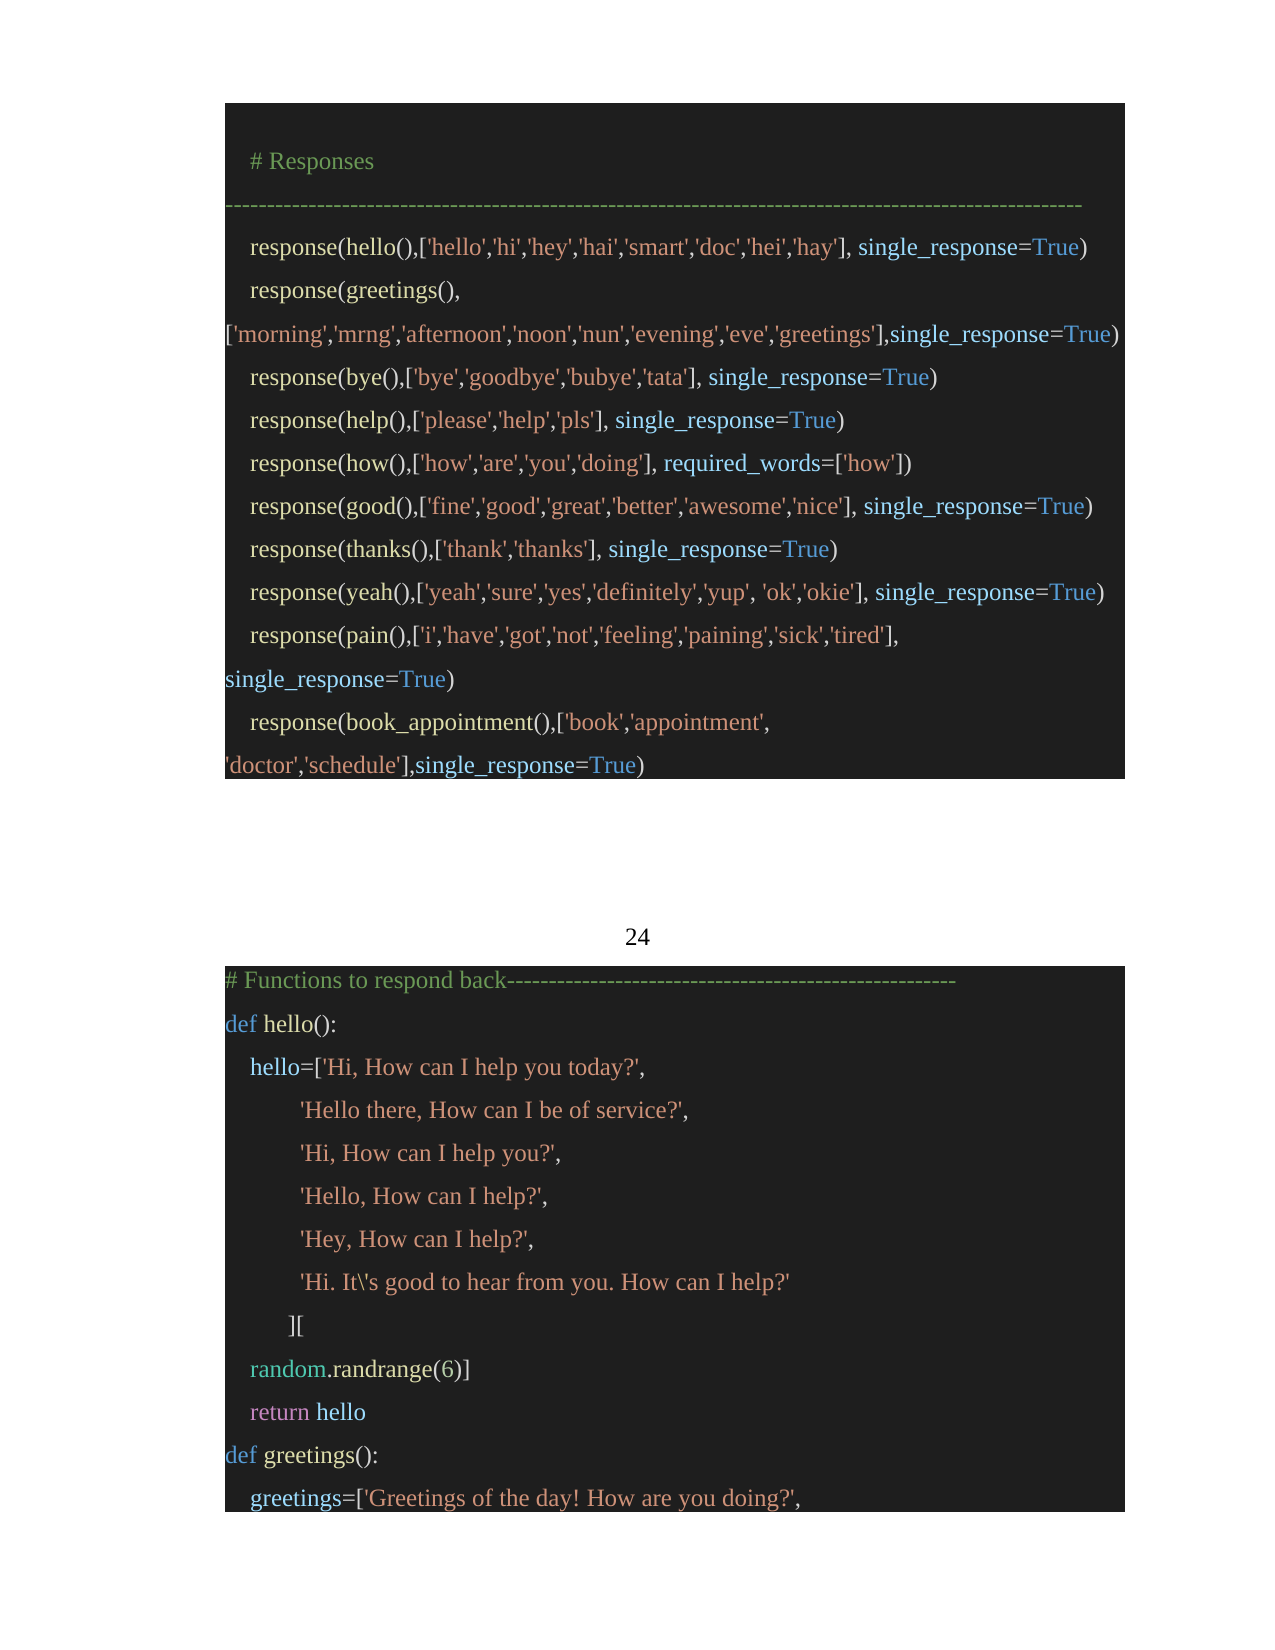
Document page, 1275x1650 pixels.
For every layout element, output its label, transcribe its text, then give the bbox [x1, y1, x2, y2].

text 'Hello there, How can I be of service?', [225, 1095, 1125, 1124]
text response(good(),['fine','good','great','better','awesome','nice'], single_response=True) [225, 491, 1125, 520]
text response(book_appointment(),['book','appointment', 'doctor','schedule'],single_response=True) [225, 707, 1125, 779]
text response(bye(),['bye','goodbye','bubye','tata'], single_response=True) [225, 362, 1125, 391]
text response(greetings(),['morning','mrng','afternoon','noon','nun','evening','eve','greetings'],single_response=True) [225, 276, 1125, 347]
text 'Hello, How can I help?', [225, 1181, 1125, 1210]
text response(yeah(),['yeah','sure','yes','definitely','yup', 'ok','okie'], single_response=True) [225, 577, 1125, 606]
text def greetings(): [225, 1440, 1125, 1469]
text response(how(),['how','are','you','doing'], required_words=['how']) [225, 448, 1125, 477]
text # Functions to respond back------------------------------------------------------ [225, 966, 1125, 994]
text response(thanks(),['thank','thanks'], single_response=True) [225, 534, 1125, 563]
text 'Hey, How can I help?', [225, 1224, 1125, 1253]
text # Responses ------------------------------------------------------------------------------------------------------- [225, 146, 1125, 218]
text 'Hi, How can I help you?', [225, 1138, 1125, 1167]
text def hello(): [225, 1009, 1125, 1037]
text response(help(),['please','help','pls'], single_response=True) [225, 405, 1125, 434]
text ][ [225, 1311, 1125, 1339]
text return hello [225, 1397, 1125, 1426]
text 'Hi. It\'s good to hear from you. How can I help?' [225, 1267, 1125, 1296]
text random.randrange(6)] [225, 1354, 1125, 1382]
text greetings=['Greetings of the day! How are you doing?', [225, 1483, 1125, 1512]
text response(hello(),['hello','hi','hey','hai','smart','doc','hei','hay'], single_response=True) [225, 232, 1125, 261]
text hello=['Hi, How can I help you today?', [225, 1052, 1125, 1081]
text response(pain(),['i','have','got','not','feeling','paining','sick','tired'], single_response=True) [225, 621, 1125, 692]
text 24 [150, 922, 1125, 951]
